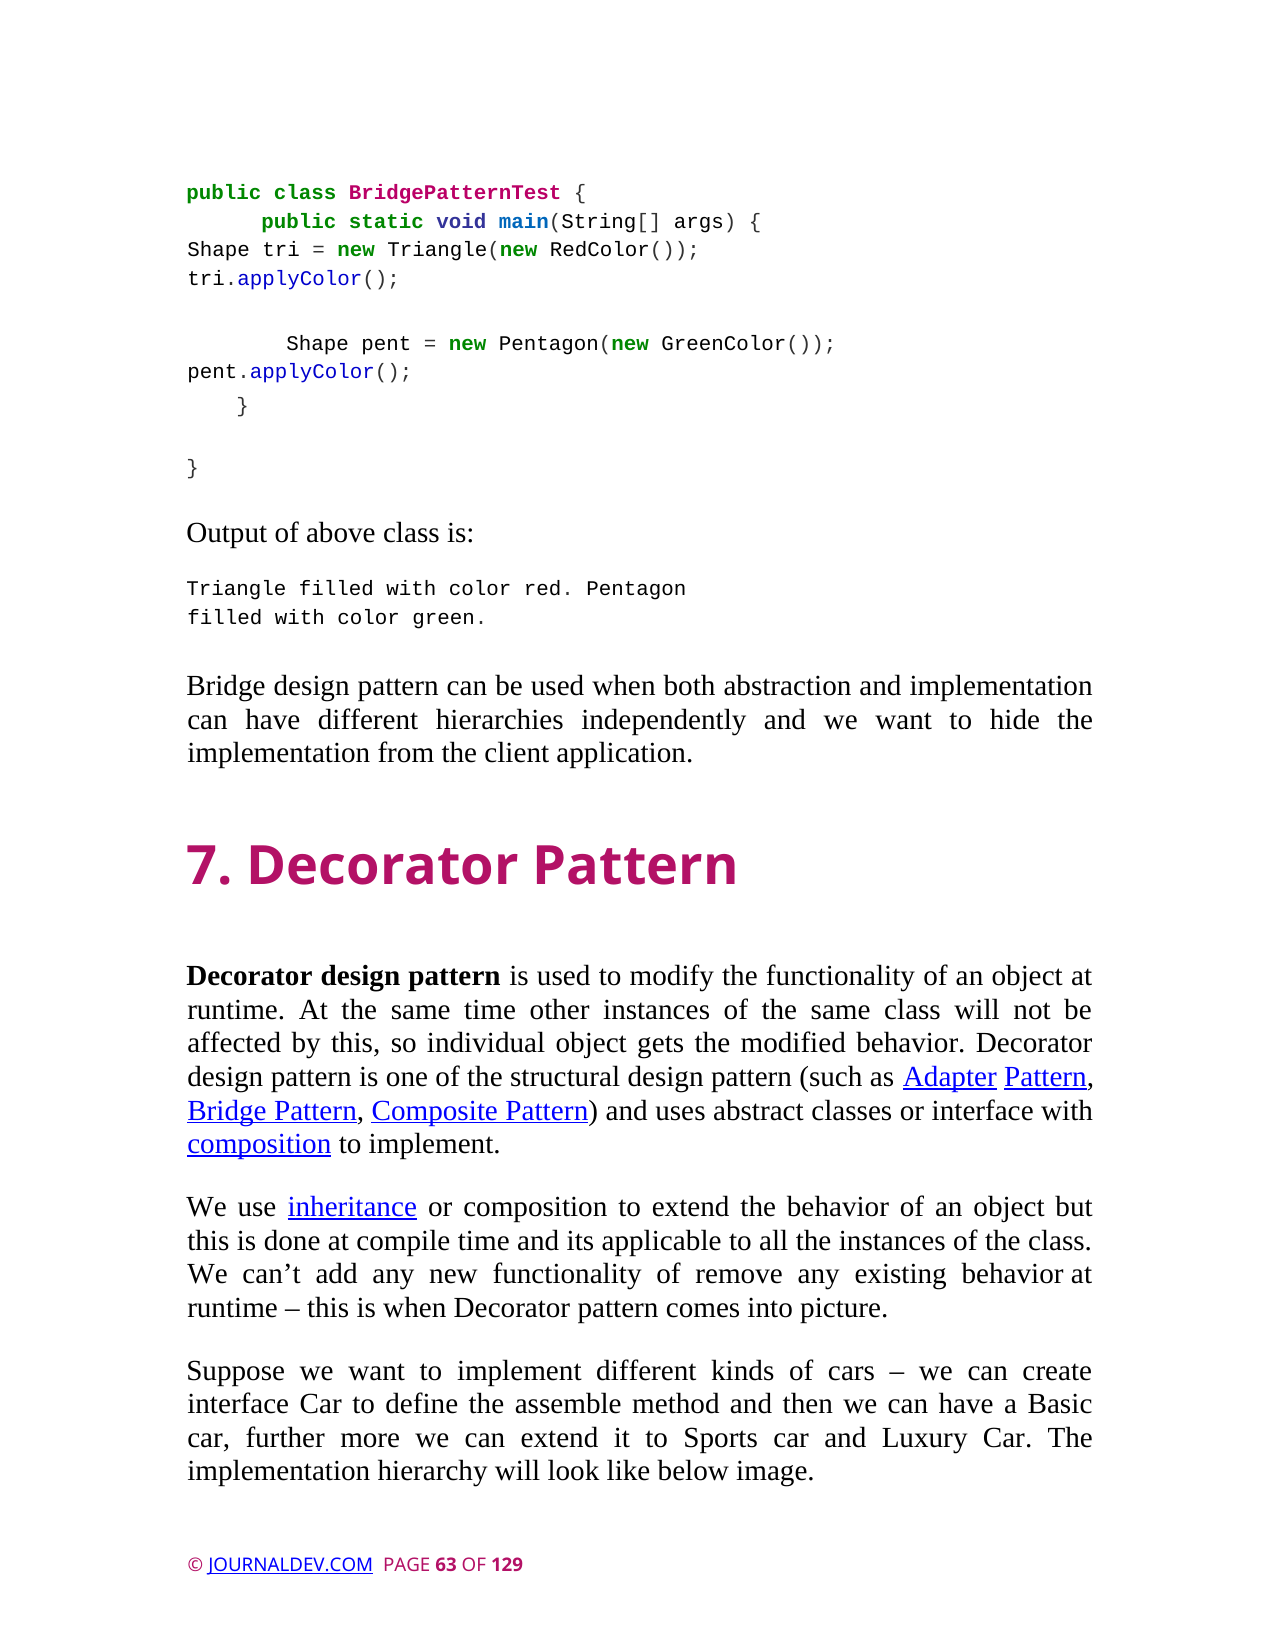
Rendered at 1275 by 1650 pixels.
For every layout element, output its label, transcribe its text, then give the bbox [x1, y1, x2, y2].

subtitle 7. Decorator Pattern [186, 826, 1096, 900]
text Output of above class is: [186, 516, 1094, 549]
text } [186, 457, 1096, 481]
text Triangle filled with color red. Pentagon filled with color green. [186, 578, 687, 630]
text We use inheritance or composition to extend the behavior of an object but this is done at compile time and its applicable to all the instances of the class. We can’t add any new functionality of remove any existing behavior at runtime – this is when Decorator pattern comes into picture. [186, 1189, 1094, 1323]
text public class BridgePatternTest { [186, 182, 1096, 206]
text Shape pent = new Pentagon(new GreenColor()); pent.applyColor(); [186, 333, 1075, 385]
text public static void main(String[] args) { Shape tri = new Triangle(new RedColor()); tri.applyColor(); [186, 211, 813, 291]
text Decorator design pattern is used to modify the functionality of an object at runtime. At the same time other instances of the same class will not be affected by this, so individual object gets the modified behavior. Decorator design pattern is one of the structural design pattern (such as Adapter Pattern, Bridge Pattern, Composite Pattern) and uses abstract classes or interface with composition to implement. [186, 958, 1094, 1160]
text Suppose we want to implement different kinds of cars – we can create interface Car to define the assemble method and then we can have a Basic car, further more we can extend it to Sports car and Luxury Car. The implementation hierarchy will look like below image. [186, 1353, 1094, 1487]
text } [186, 395, 1096, 418]
text Bridge design pattern can be used when both abstraction and implementation can have different hierarchies independently and we want to hide the implementation from the client application. [186, 668, 1094, 769]
